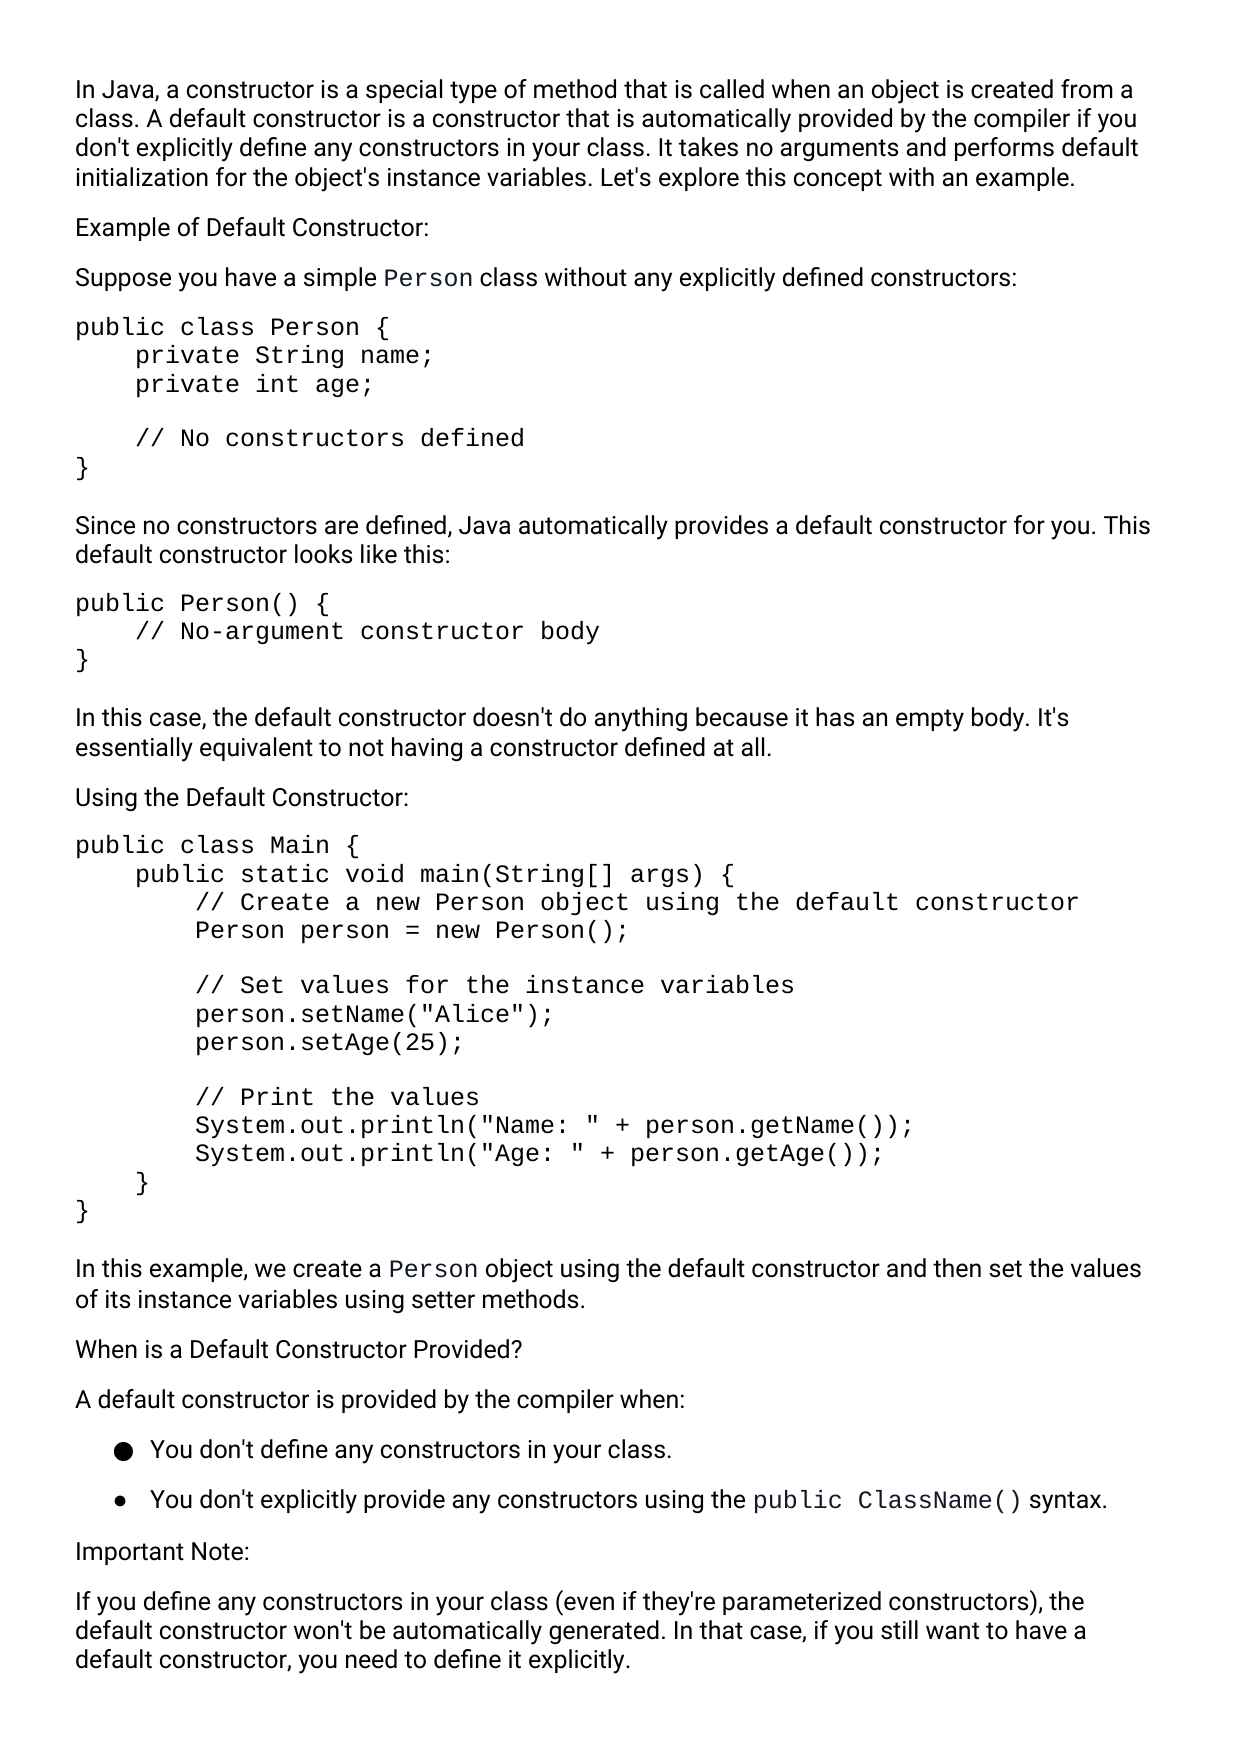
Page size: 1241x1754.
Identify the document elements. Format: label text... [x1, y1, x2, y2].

text } [75, 1197, 1165, 1226]
text // No-argument constructor body [75, 619, 1165, 647]
text private int age; [75, 371, 1165, 399]
text // No constructors defined [75, 426, 1165, 454]
text public Person() { [75, 590, 1165, 619]
text If you define any constructors in your class (even if they're parameterized constructors), the default constructor won't be automatically generated. In that case, if you still want to have a default constructor, you need to define it explicitly. [75, 1587, 1165, 1675]
text Using the Default Constructor: [75, 783, 1165, 812]
text } [75, 454, 1165, 483]
text person.setAge(25); [75, 1029, 1165, 1058]
text Suppose you have a simple Person class without any explicitly defined constructors: [75, 263, 1165, 294]
text // Create a new Person object using the default constructor [75, 890, 1165, 918]
text Person person = new Person(); [75, 918, 1165, 946]
text A default constructor is provided by the compiler when: [75, 1385, 1165, 1414]
text public class Person { [75, 314, 1165, 343]
list You don't explicitly provide any constructors using the public ClassName() syntax. [112, 1485, 1165, 1516]
text Example of Default Constructor: [75, 213, 1165, 242]
text Since no constructors are defined, Java automatically provides a default constructor for you. This default constructor looks like this: [75, 511, 1165, 569]
text In Java, a constructor is a special type of method that is called when an object is created from a class. A default constructor is a constructor that is automatically provided by the compiler if you don't explicitly define any constructors in your class. It takes no arguments and performs default initialization for the object's instance variables. Let's explore this concept with an example. [75, 75, 1165, 192]
text // Set values for the instance variables [75, 973, 1165, 1001]
text person.setName("Alice"); [75, 1001, 1165, 1029]
text // Print the values [75, 1084, 1165, 1112]
list You don't define any constructors in your class. [112, 1435, 1165, 1464]
text public class Main { [75, 833, 1165, 861]
text In this case, the default constructor doesn't do anything because it has an empty body. It's essentially equivalent to not having a constructor defined at all. [75, 704, 1165, 762]
text In this example, we create a Person object using the default constructor and then set the values of its instance variables using setter methods. [75, 1254, 1165, 1314]
text } [75, 1169, 1165, 1197]
text System.out.println("Age: " + person.getAge()); [75, 1141, 1165, 1169]
text private String name; [75, 343, 1165, 371]
text When is a Default Constructor Provided? [75, 1335, 1165, 1364]
text public static void main(String[] args) { [75, 861, 1165, 890]
text Important Note: [75, 1537, 1165, 1566]
text System.out.println("Name: " + person.getName()); [75, 1112, 1165, 1141]
text } [75, 647, 1165, 675]
